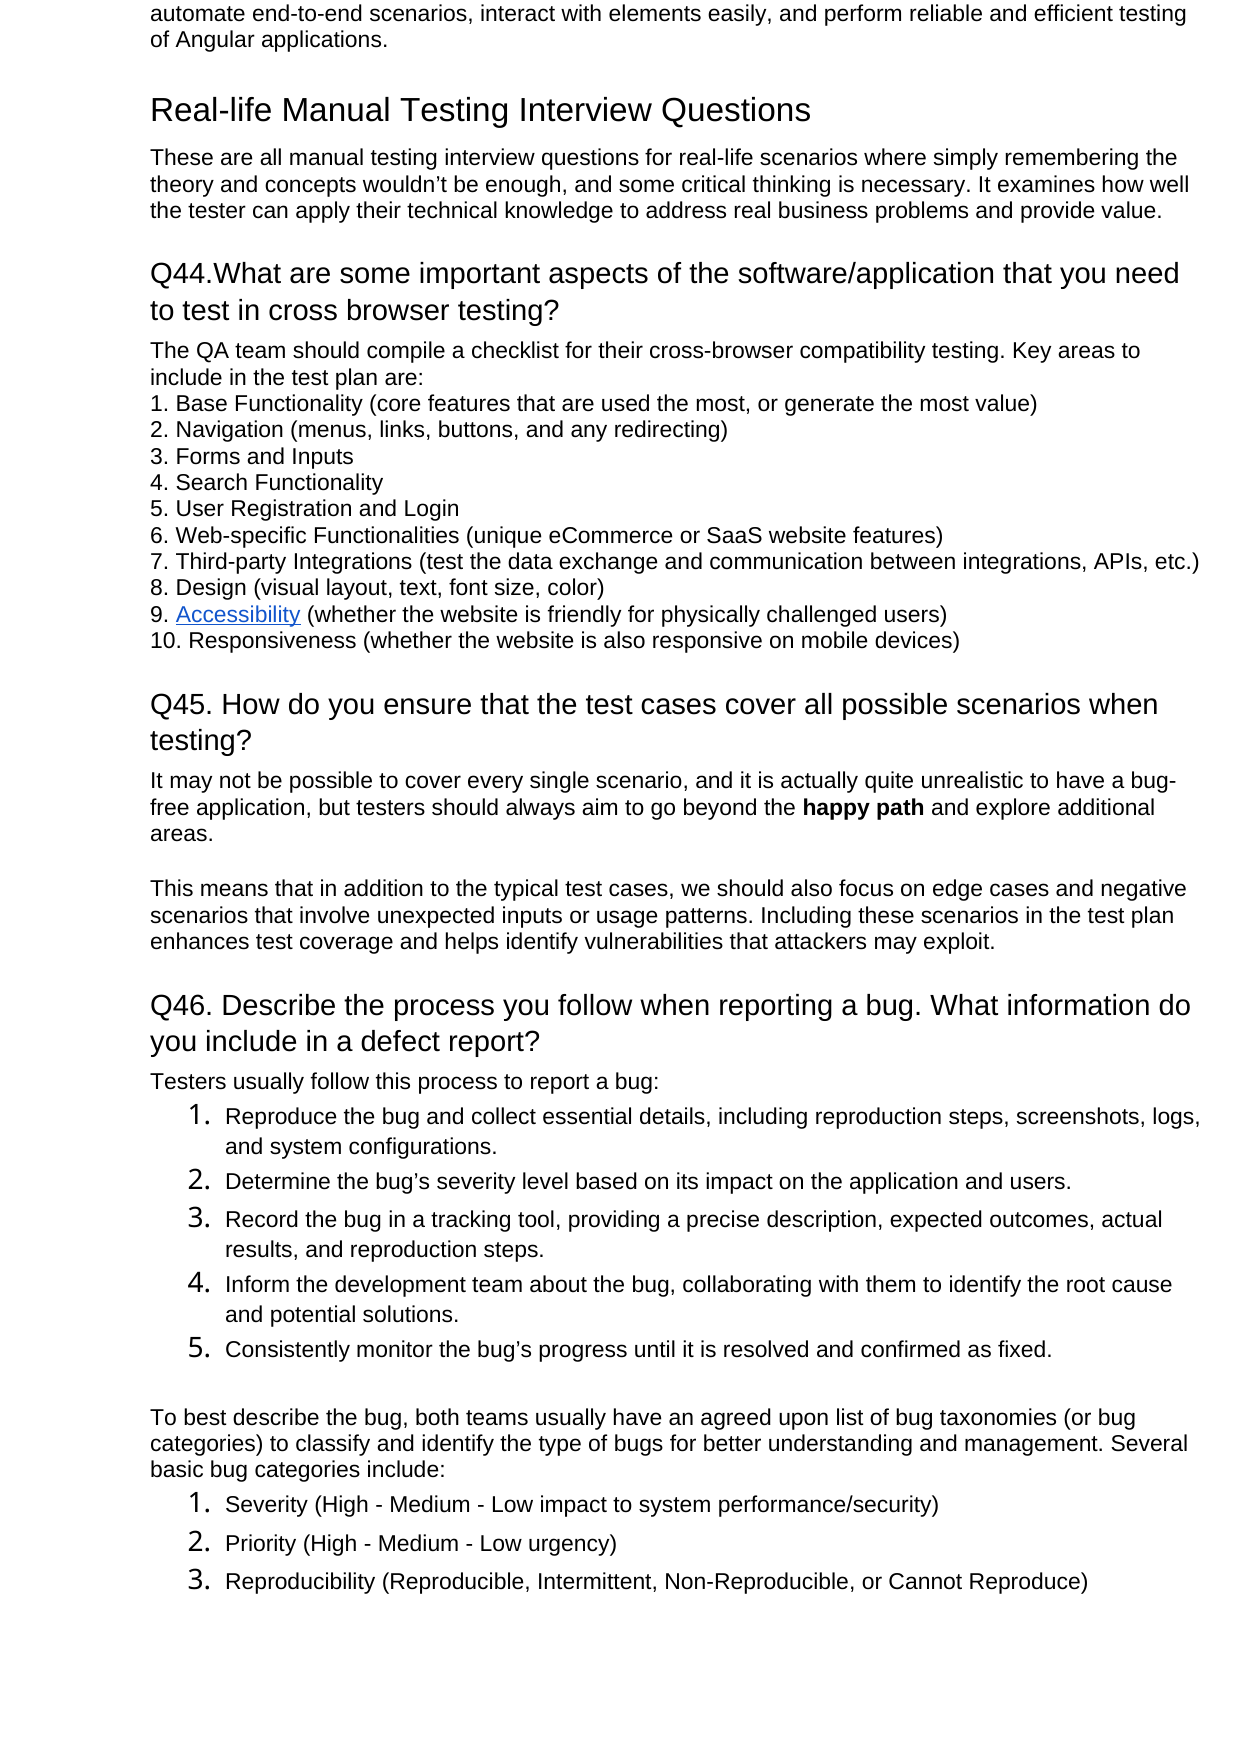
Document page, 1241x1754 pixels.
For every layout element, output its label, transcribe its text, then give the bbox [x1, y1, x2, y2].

subtitle Q46. Describe the process you follow when reporting a bug. What information do you include in a defect report? [150, 988, 1211, 1057]
list Priority (High - Medium - Low urgency) [187, 1521, 1211, 1559]
text 2. Navigation (menus, links, buttons, and any redirecting) [150, 416, 1211, 443]
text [150, 0, 1211, 53]
list Inform the development team about the bug, collaborating with them to identify the root cause and potential solutions. [187, 1262, 1211, 1327]
text It may not be possible to cover every single scenario, and it is actually quite unrealistic to have a bug-free application, but testers should always aim to go beyond the happy path and explore additional areas. [150, 767, 1211, 875]
list Severity (High - Medium - Low impact to system performance/security) [187, 1483, 1211, 1521]
list Consistently monitor the bug’s progress until it is resolved and confirmed as fixed. [187, 1327, 1211, 1404]
list Reproducibility (Reproducible, Intermittent, Non-Reproducible, or Cannot Reproduce) [187, 1559, 1211, 1598]
text 8. Design (visual layout, text, font size, color) [150, 574, 1211, 601]
text 6. Web-specific Functionalities (unique eCommerce or SaaS website features) [150, 522, 1211, 548]
subtitle Q45. How do you ensure that the test cases cover all possible scenarios when testing? [150, 687, 1211, 756]
text 10. Responsiveness (whether the website is also responsive on mobile devices) [150, 627, 1211, 653]
text 7. Third-party Integrations (test the data exchange and communication between integrations, APIs, etc.) [150, 548, 1211, 574]
text 3. Forms and Inputs [150, 443, 1211, 469]
subtitle Q44.What are some important aspects of the software/application that you need to test in cross browser testing? [150, 257, 1211, 326]
list Record the bug in a tracking tool, providing a precise description, expected outcomes, actual results, and reproduction steps. [187, 1198, 1211, 1262]
text This means that in addition to the typical test cases, we should also focus on edge cases and negative scenarios that involve unexpected inputs or usage patterns. Including these scenarios in the test plan enhances test coverage and helps identify vulnerabilities that attackers may exploit. [150, 875, 1211, 954]
text These are all manual testing interview questions for real-life scenarios where simply remembering the theory and concepts wouldn’t be enough, and some critical thinking is necessary. It examines how well the tester can apply their technical knowledge to address real business problems and provide value. [150, 144, 1211, 223]
text 5. User Registration and Login [150, 495, 1211, 522]
list Determine the bug’s severity level based on its impact on the application and users. [187, 1159, 1211, 1198]
text Testers usually follow this process to report a bug: [150, 1068, 1211, 1094]
text The QA team should compile a checklist for their cross-browser compatibility testing. Key areas to include in the test plan are: [150, 337, 1211, 390]
text To best describe the bug, both teams usually have an agreed upon list of bug taxonomies (or bug categories) to classify and identify the type of bugs for better understanding and management. Several basic bug categories include: [150, 1404, 1211, 1483]
text 4. Search Functionality [150, 469, 1211, 495]
text 9. Accessibility (whether the website is friendly for physically challenged users) [150, 601, 1211, 627]
list Reproduce the bug and collect essential details, including reproduction steps, screenshots, logs, and system configurations. [187, 1094, 1211, 1159]
text 1. Base Functionality (core features that are used the most, or generate the most value) [150, 390, 1211, 416]
subtitle Real-life Manual Testing Interview Questions [150, 90, 1211, 129]
